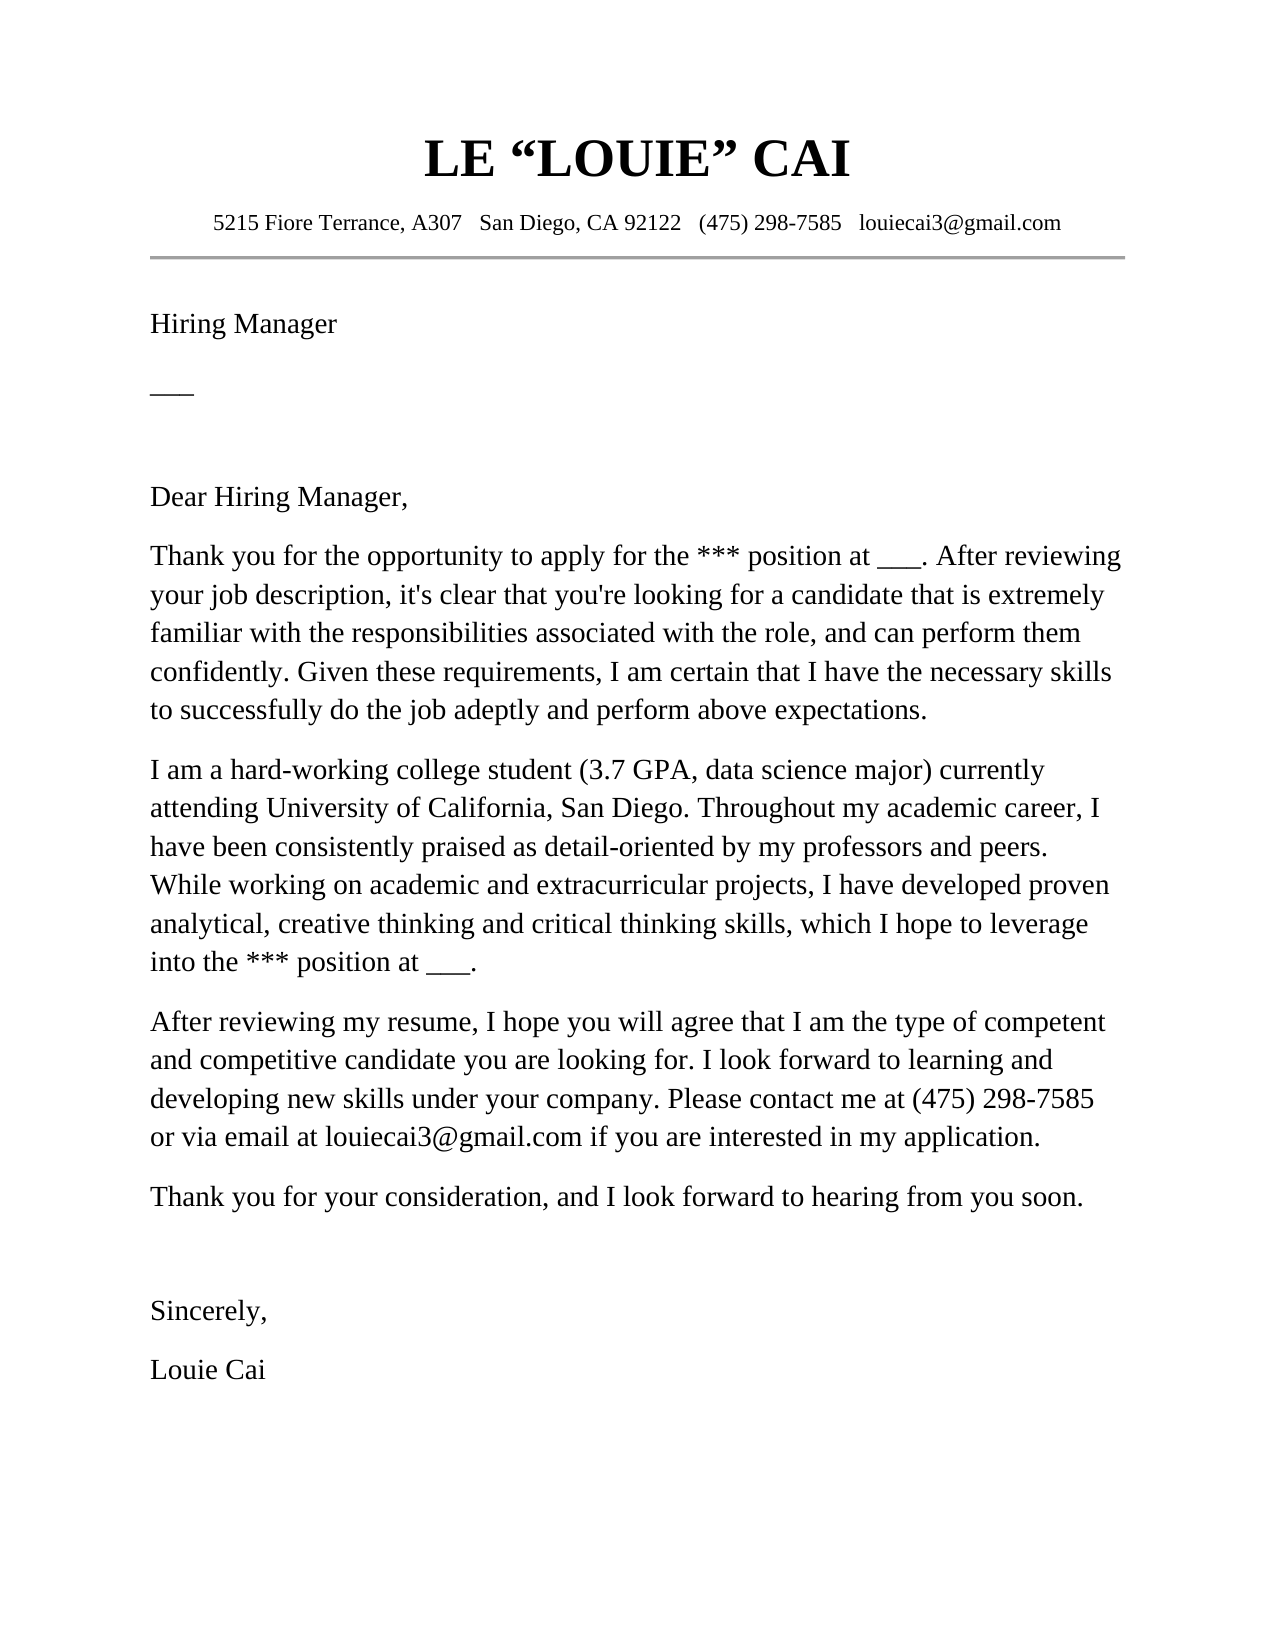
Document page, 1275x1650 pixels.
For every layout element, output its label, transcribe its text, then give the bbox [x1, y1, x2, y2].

text After reviewing my resume, I hope you will agree that I am the type of competent and competitive candidate you are looking for. I look forward to learning and developing new skills under your company. Please contact me at (475) 298-7585 or via email at louiecai3@gmail.com if you are interested in my application. [150, 1004, 1125, 1153]
text 5215 Fiore Terrance, A307 San Diego, CA 92122 (475) 298-7585 louiecai3@gmail.com [150, 209, 1125, 235]
text Thank you for your consideration, and I look forward to hearing from you soon. [150, 1179, 1125, 1212]
subtitle LE “LOUIE” CAI [148, 126, 1127, 188]
text Thank you for the opportunity to apply for the *** position at ___. After reviewing your job description, it's clear that you're looking for a candidate that is extremely familiar with the responsibilities associated with the role, and can perform them confidently. Given these requirements, I am certain that I have the necessary skills to successfully do the job adeptly and perform above expectations. [150, 538, 1125, 726]
text Sincerely, [150, 1293, 1125, 1326]
text ___ [150, 365, 1125, 399]
text Louie Cai [150, 1352, 1125, 1386]
text Hiring Manager [150, 306, 1125, 339]
text I am a hard-working college student (3.7 GPA, data science major) currently attending University of California, San Diego. Throughout my academic career, I have been consistently praised as detail-oriented by my professors and peers. While working on academic and extracurricular projects, I have developed proven analytical, creative thinking and critical thinking skills, which I hope to leverage into the *** position at ___. [150, 752, 1125, 978]
text Dear Hiring Manager, [150, 479, 1125, 512]
